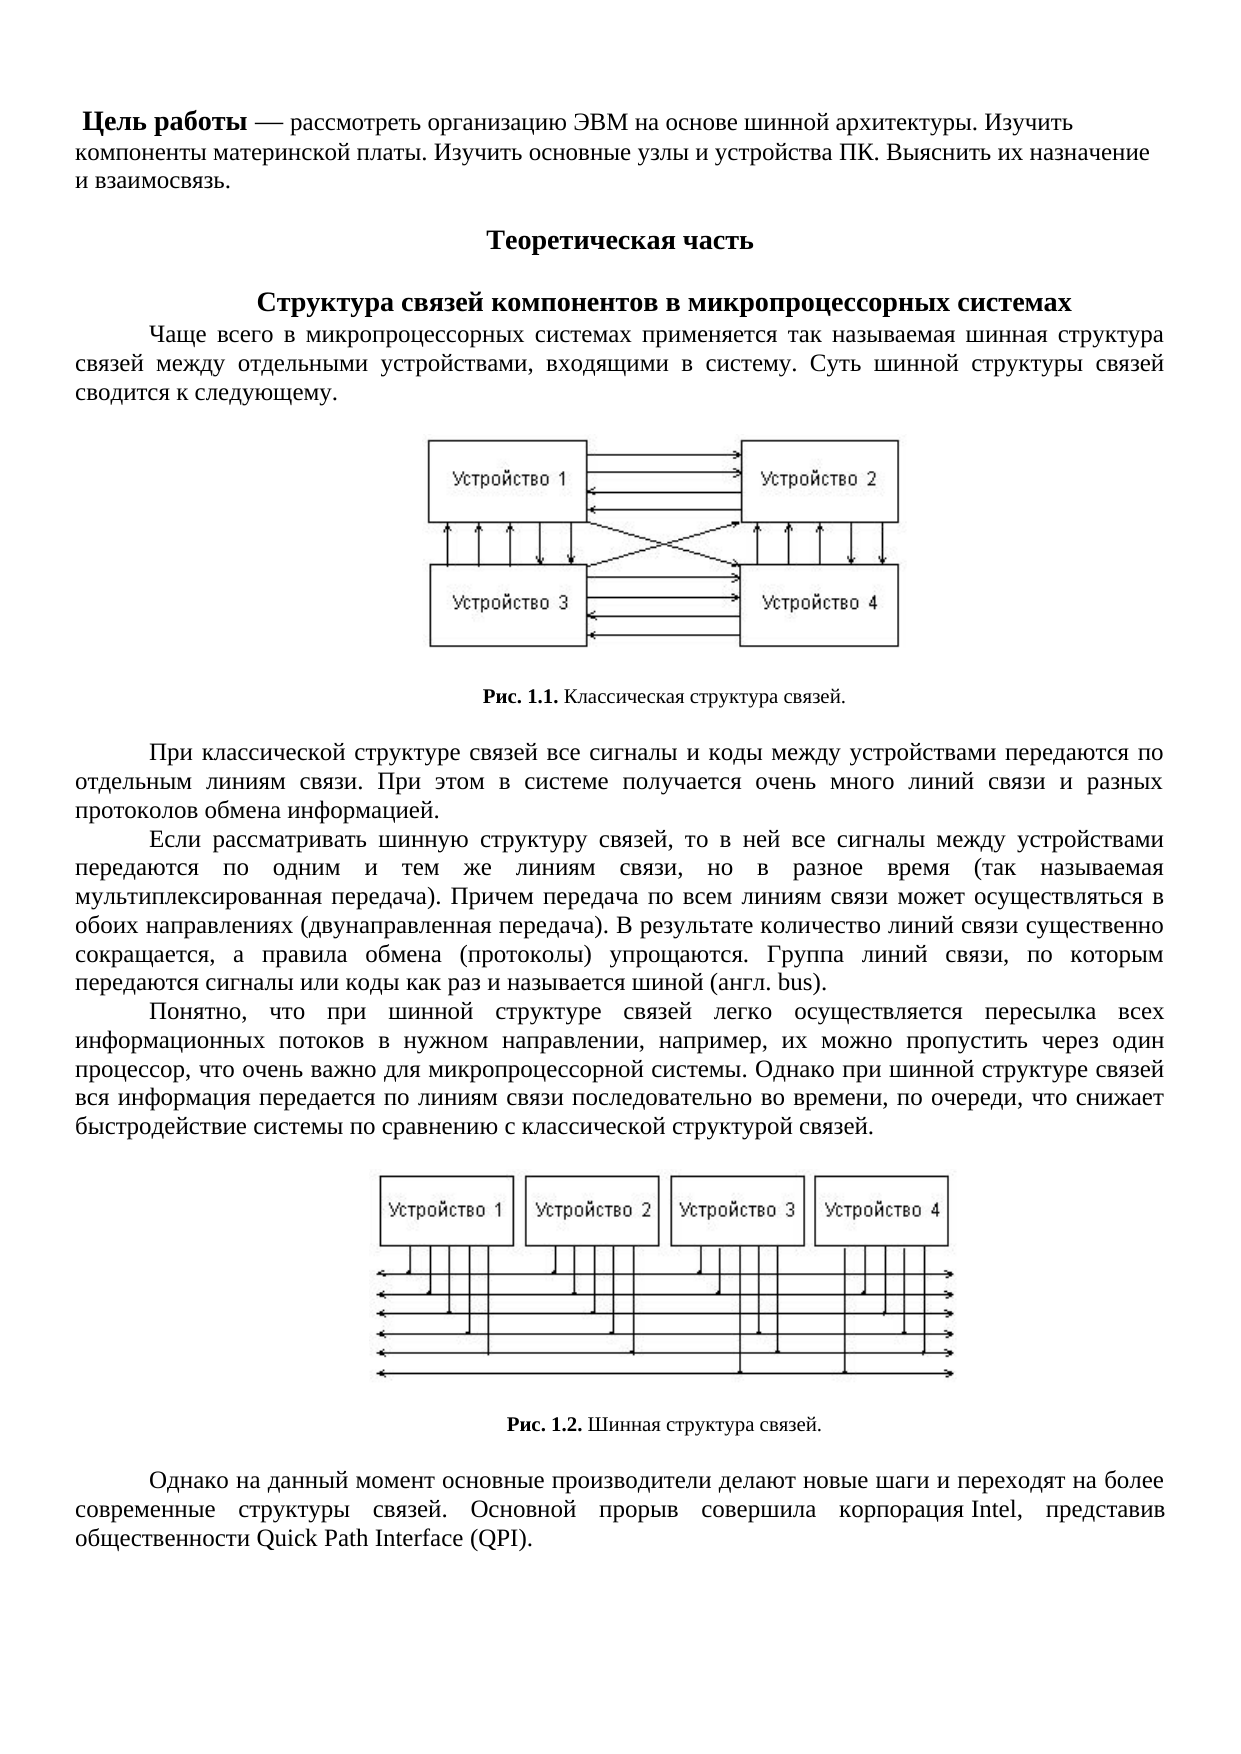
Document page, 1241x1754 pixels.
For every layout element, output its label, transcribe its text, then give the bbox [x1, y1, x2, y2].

text Понятно, что при шинной структуре связей легко осуществляется пересылка всех информационных потоков в нужном направлении, например, их можно пропустить через один процессор, что очень важно для микропроцессорной системы. Однако при шинной структуре связей вся информация передается по линиям связи последовательно во времени, по очереди, что снижает быстродействие системы по сравнению с классической структурой связей. [75, 996, 1165, 1140]
text Рис. 1.2. Шинная структура связей. [75, 1412, 1165, 1436]
text Теоретическая часть [75, 223, 1165, 256]
text Структура связей компонентов в микропроцессорных системах [75, 285, 1165, 317]
text При классической структуре связей все сигналы и коды между устройствами передаются по отдельным линиям связи. При этом в системе получается очень много линий связи и разных протоколов обмена информацией. [75, 737, 1165, 824]
text Однако на данный момент основные производители делают новые шаги и переходят на более современные структуры связей. Основной прорыв совершила корпорация Intel, представив общественности Quick Path Interface (QPI). [75, 1466, 1165, 1552]
picture [369, 1169, 960, 1384]
picture [422, 434, 907, 655]
text Цель работы — рассмотреть организацию ЭВМ на основе шинной архитектуры. Изучить компоненты материнской платы. Изучить основные узлы и устройства ПК. Выяснить их назначение и взаимосвязь. [75, 104, 1165, 194]
text Если рассматривать шинную структуру связей, то в ней все сигналы между устройствами передаются по одним и тем же линиям связи, но в разное время (так называемая мультиплексированная передача). Причем передача по всем линиям связи может осуществляться в обоих направлениях (двунаправленная передача). В результате количество линий связи существенно сокращается, а правила обмена (протоколы) упрощаются. Группа линий связи, по которым передаются сигналы или коды как раз и называется шиной (англ. bus). [75, 824, 1165, 996]
text Чаще всего в микропроцессорных системах применяется так называемая шинная структура связей между отдельными устройствами, входящими в систему. Суть шинной структуры связей сводится к следующему. [75, 319, 1165, 406]
text Рис. 1.1. Классическая структура связей. [75, 684, 1165, 708]
